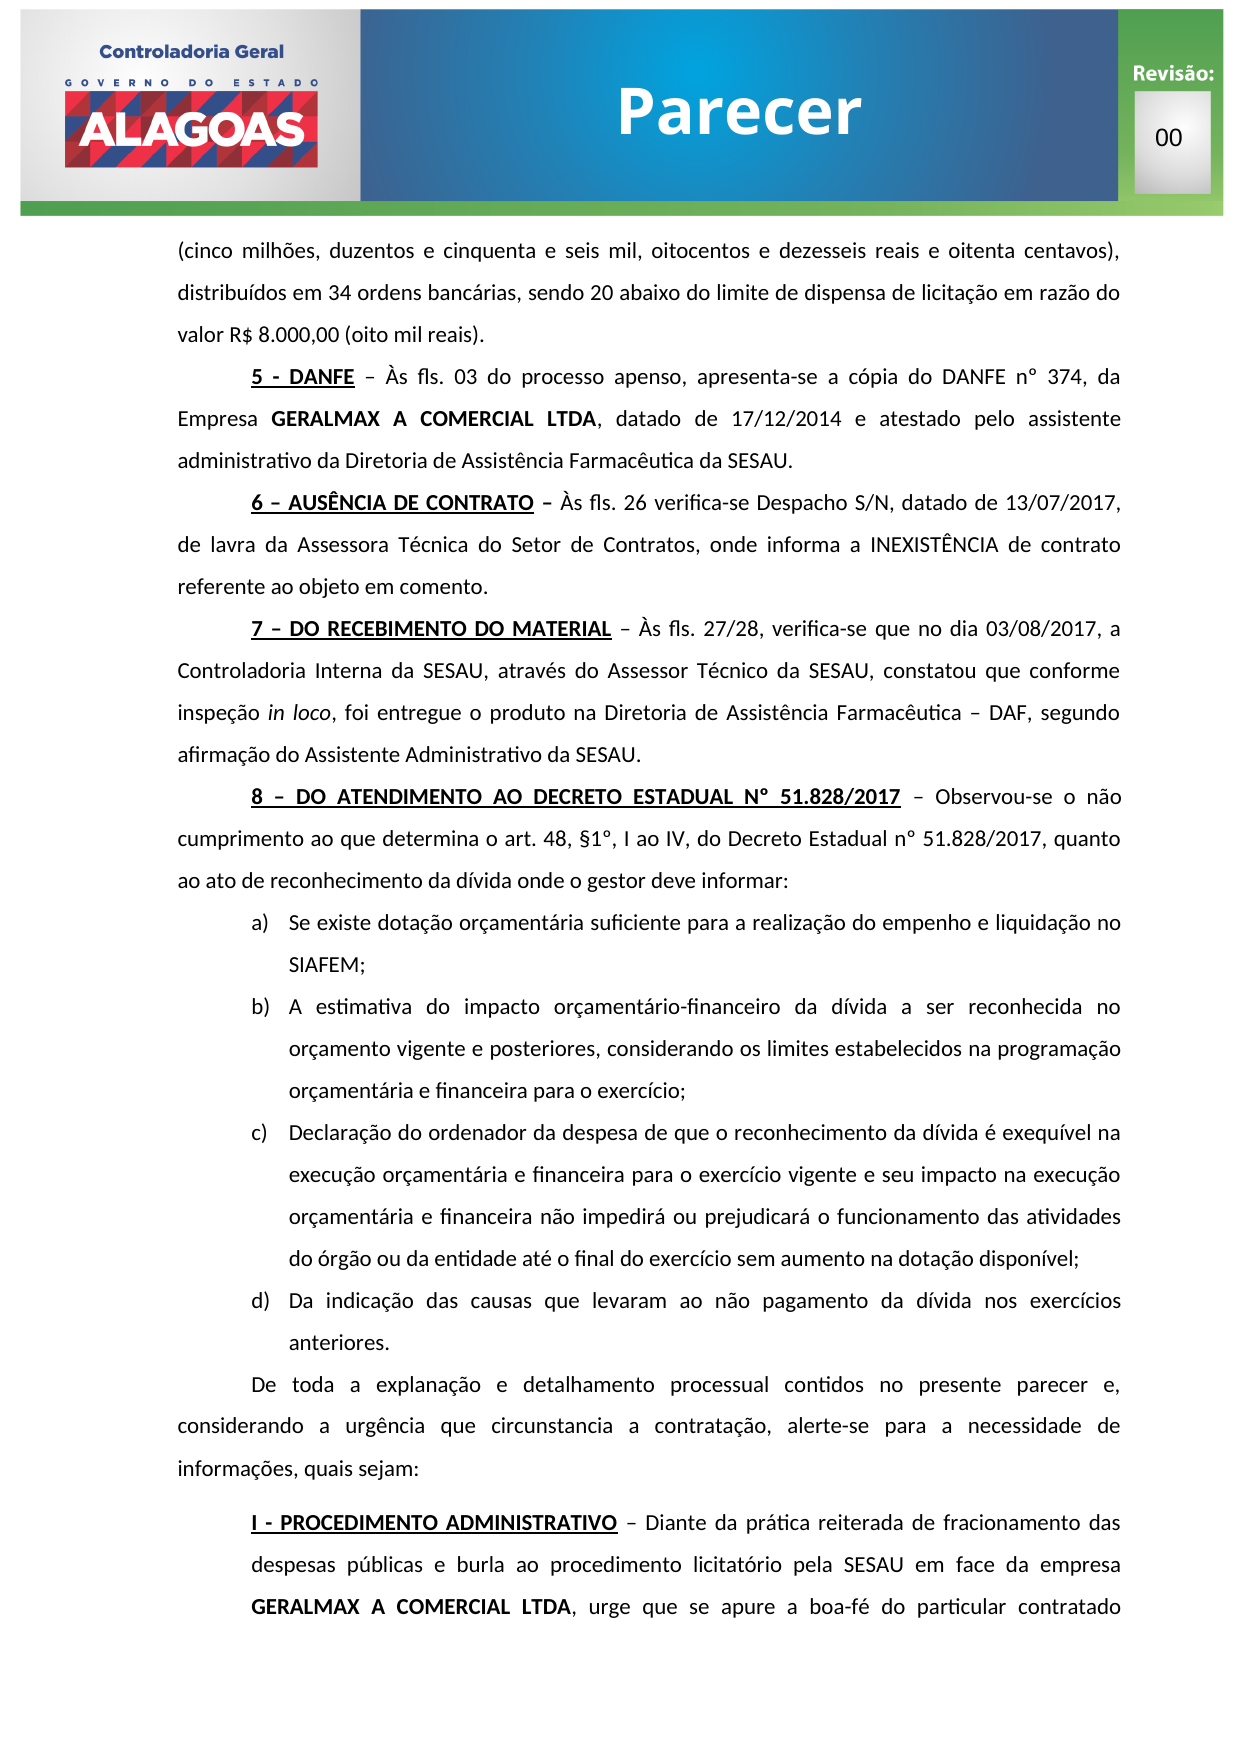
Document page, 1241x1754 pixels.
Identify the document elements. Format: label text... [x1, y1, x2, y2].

text 8 – DO ATENDIMENTO AO DECRETO ESTADUAL Nº 51.828/2017 – Observou-se o não cumprimento ao que determina o art. 48, §1º, I ao IV, do Decreto Estadual nº 51.828/2017, quanto ao ato de reconhecimento da dívida onde o gestor deve informar: [177, 782, 1122, 894]
text 7 – DO RECEBIMENTO DO MATERIAL – Às fls. 27/28, verifica-se que no dia 03/08/2017, a Controladoria Interna da SESAU, através do Assessor Técnico da SESAU, constatou que conforme inspeção in loco, foi entregue o produto na Diretoria de Assistência Farmacêutica – DAF, segundo afirmação do Assistente Administrativo da SESAU. [177, 614, 1122, 768]
text 6 – AUSÊNCIA DE CONTRATO – Às fls. 26 verifica-se Despacho S/N, datado de 13/07/2017, de lavra da Assessora Técnica do Setor de Contratos, onde informa a INEXISTÊNCIA de contrato referente ao objeto em comento. [177, 488, 1122, 600]
list Se existe dotação orçamentária suficiente para a realização do empenho e liquidação no SIAFEM; [251, 908, 1122, 978]
picture [20, 9, 1224, 216]
list Da indicação das causas que levaram ao não pagamento da dívida nos exercícios anteriores. [251, 1286, 1122, 1356]
list Declaração do ordenador da despesa de que o reconhecimento da dívida é exequível na execução orçamentária e financeira para o exercício vigente e seu impacto na execução orçamentária e financeira não impedirá ou prejudicará o funcionamento das atividades do órgão ou da entidade até o final do exercício sem aumento na dotação disponível; [251, 1118, 1122, 1272]
text De toda a explanação e detalhamento processual contidos no presente parecer e, considerando a urgência que circunstancia a contratação, alerte-se para a necessidade de informações, quais sejam: [177, 1370, 1122, 1482]
text 5 - DANFE – Às fls. 03 do processo apenso, apresenta-se a cópia do DANFE nº 374, da Empresa GERALMAX A COMERCIAL LTDA, datado de 17/12/2014 e atestado pelo assistente administrativo da Diretoria de Assistência Farmacêutica da SESAU. [177, 362, 1122, 474]
list A estimativa do impacto orçamentário-financeiro da dívida a ser reconhecida no orçamento vigente e posteriores, considerando os limites estabelecidos na programação orçamentária e financeira para o exercício; [251, 992, 1122, 1104]
